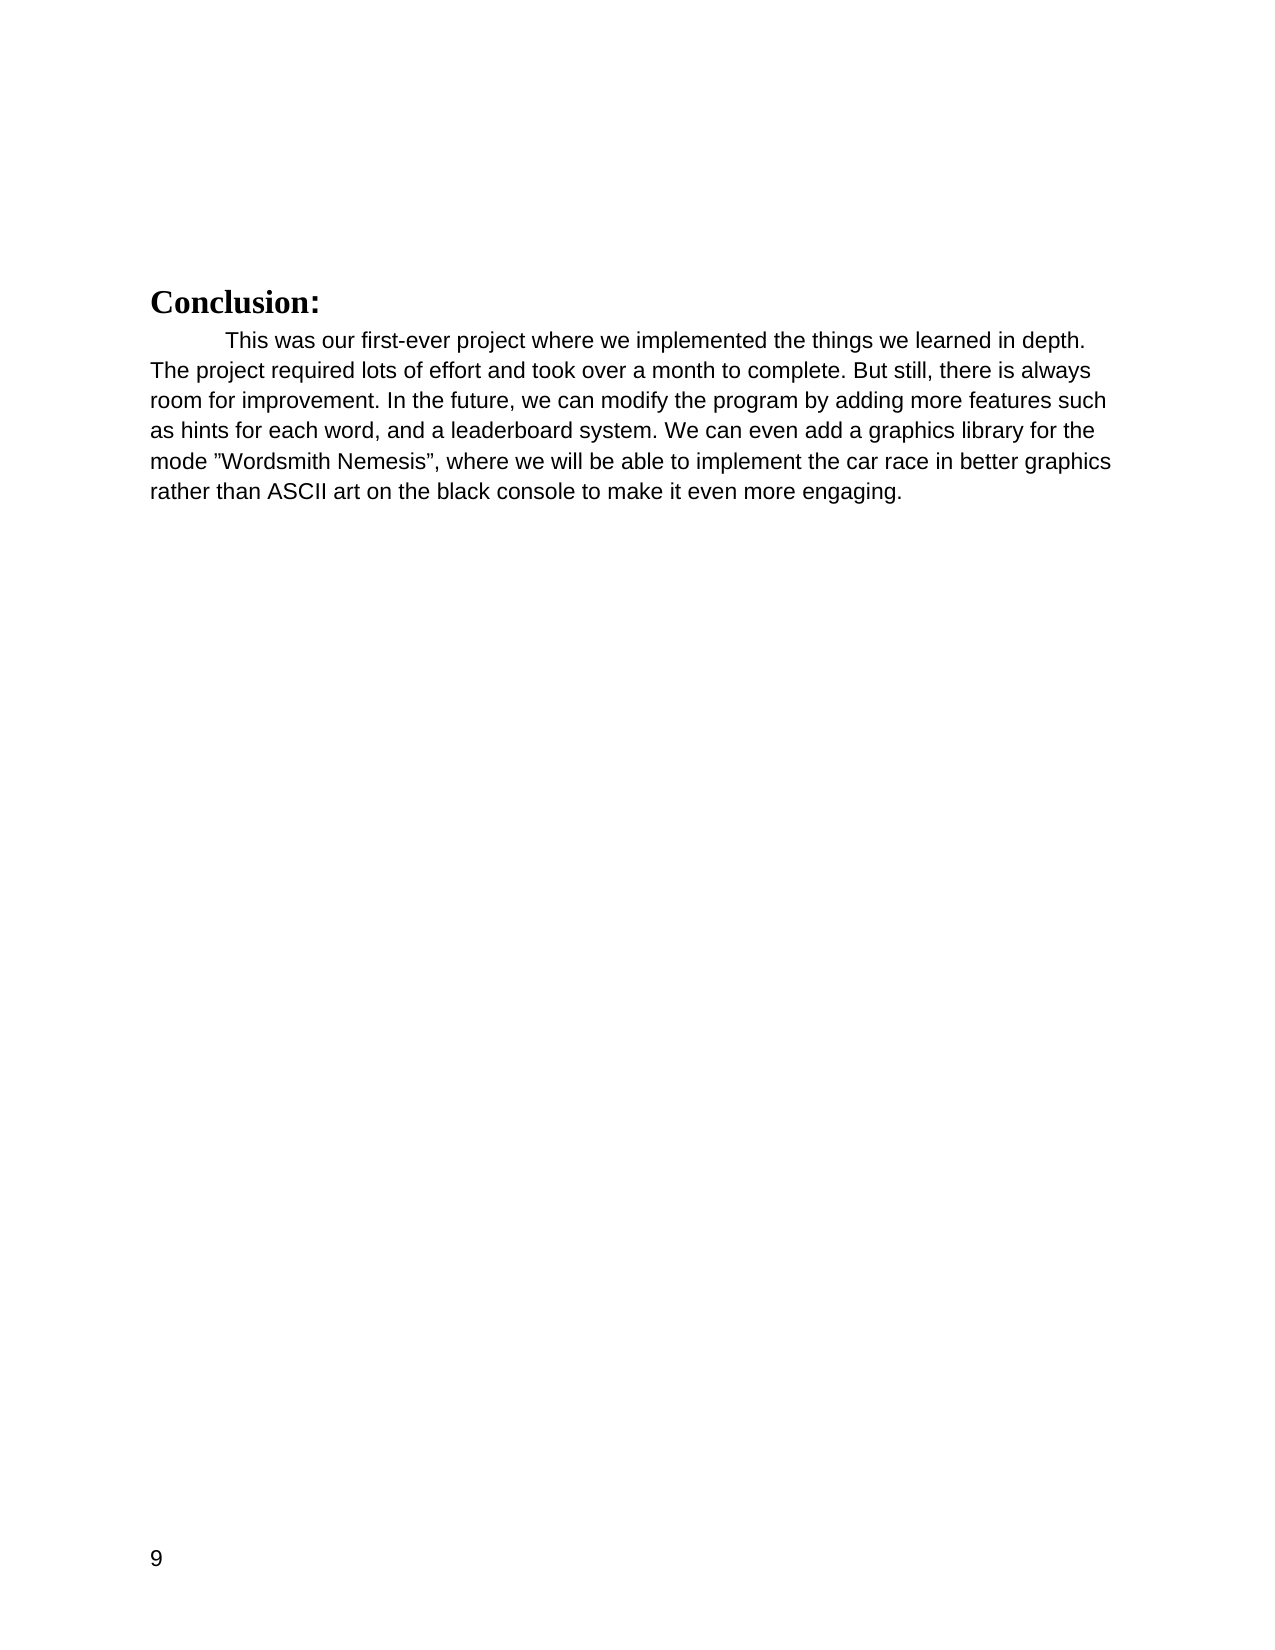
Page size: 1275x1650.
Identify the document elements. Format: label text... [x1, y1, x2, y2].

text Conclusion: [150, 282, 1125, 321]
text This was our first-ever project where we implemented the things we learned in depth. The project required lots of effort and took over a month to complete. But still, there is always room for improvement. In the future, we can modify the program by adding more features such as hints for each word, and a leaderboard system. We can even add a graphics library for the mode ”Wordsmith Nemesis”, where we will be able to implement the car race in better graphics rather than ASCII art on the black console to make it even more engaging. [150, 327, 1125, 504]
